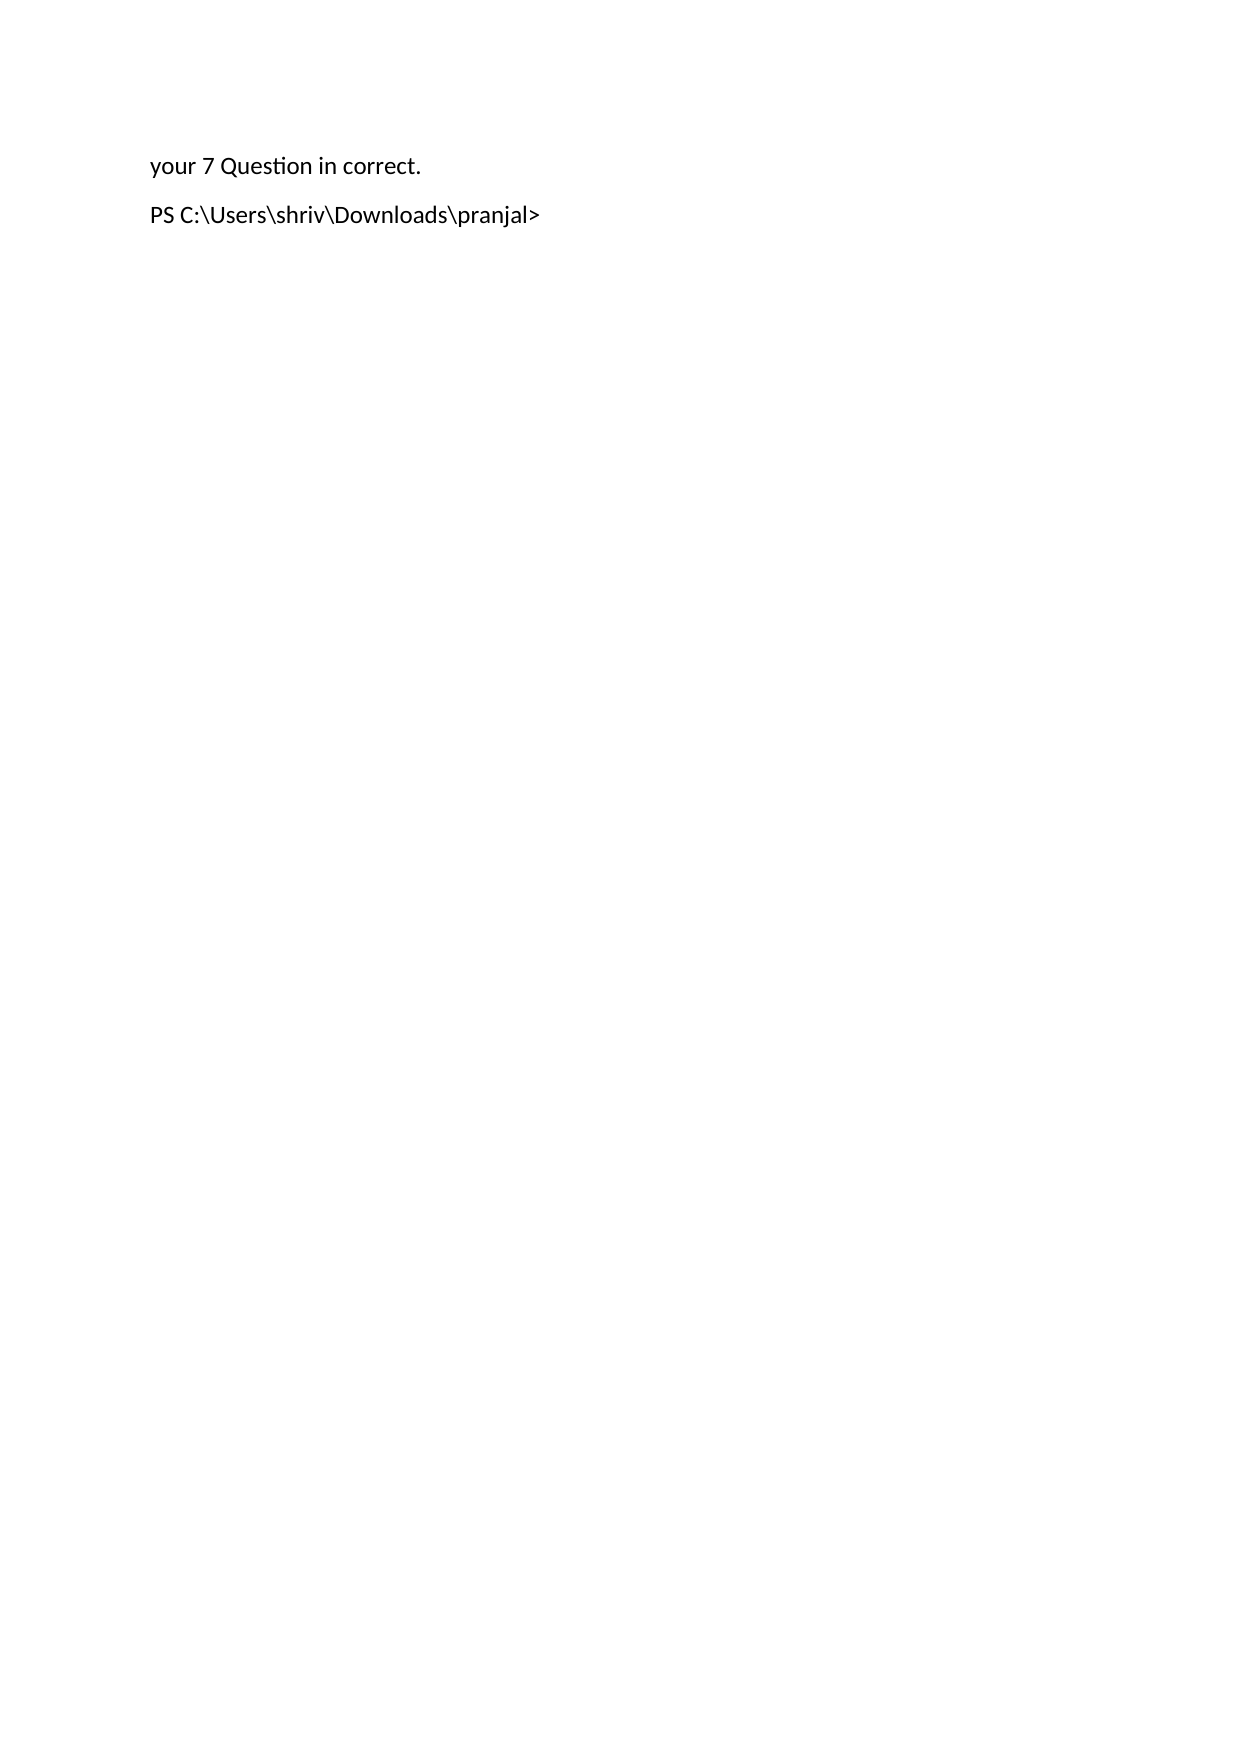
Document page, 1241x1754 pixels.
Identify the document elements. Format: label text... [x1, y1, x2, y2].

text PS C:\Users\shriv\Downloads\pranjal> [150, 199, 1090, 230]
text your 7 Question in correct. [150, 150, 1090, 181]
